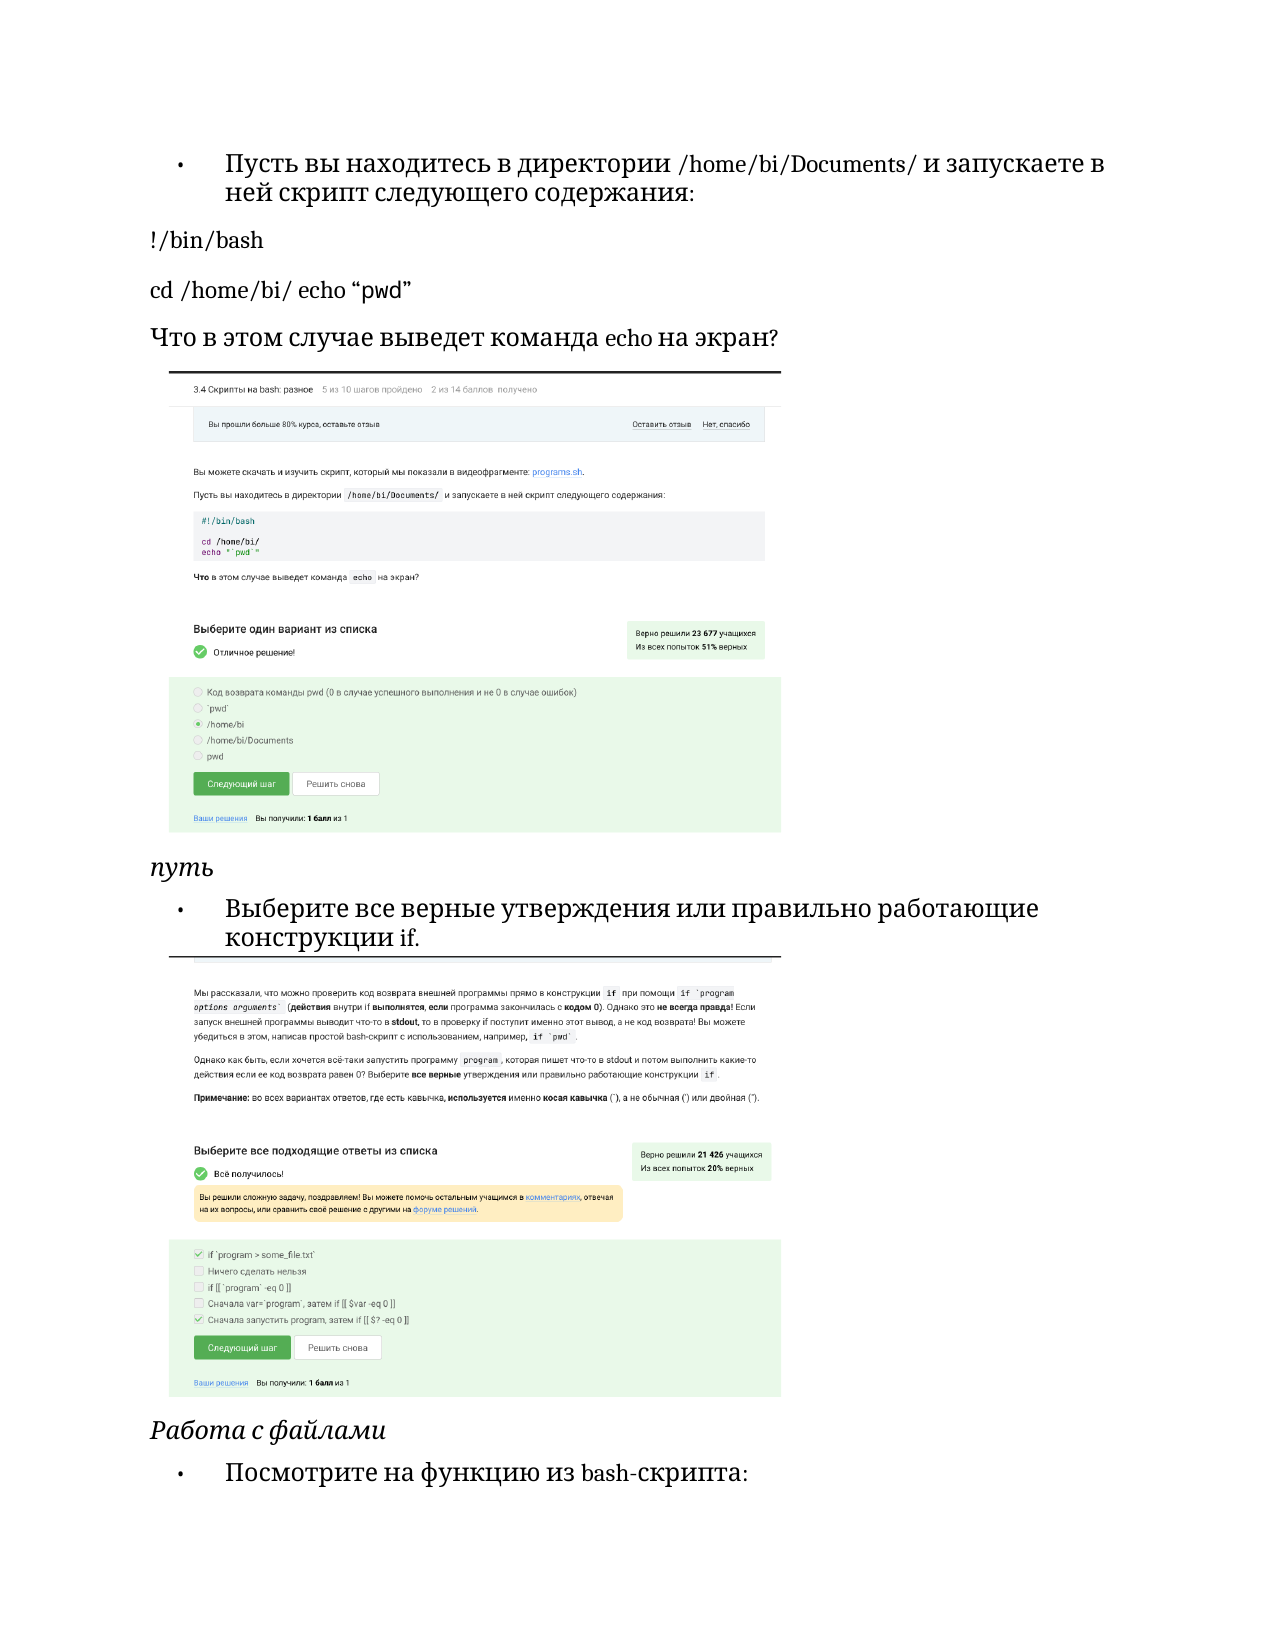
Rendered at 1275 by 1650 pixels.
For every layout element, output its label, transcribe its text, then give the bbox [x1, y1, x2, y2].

list Посмотрите на функцию из bash-скрипта: [175, 1458, 1125, 1487]
text !/bin/bash [150, 226, 1125, 255]
list Выберите все верные утверждения или правильно работающие конструкции if. [175, 895, 1125, 952]
picture [168, 956, 782, 1397]
text Работа с файлами [150, 1417, 1125, 1446]
picture [168, 371, 782, 833]
list Пусть вы находитесь в директории /home/bi/Documents/ и запускаете в ней скрипт следующего содержания: [175, 150, 1125, 207]
text путь [150, 853, 1125, 882]
text cd /home/bi/ echo “pwd” [150, 274, 1125, 305]
text Что в этом случае выведет команда echo на экран? [150, 324, 1125, 352]
